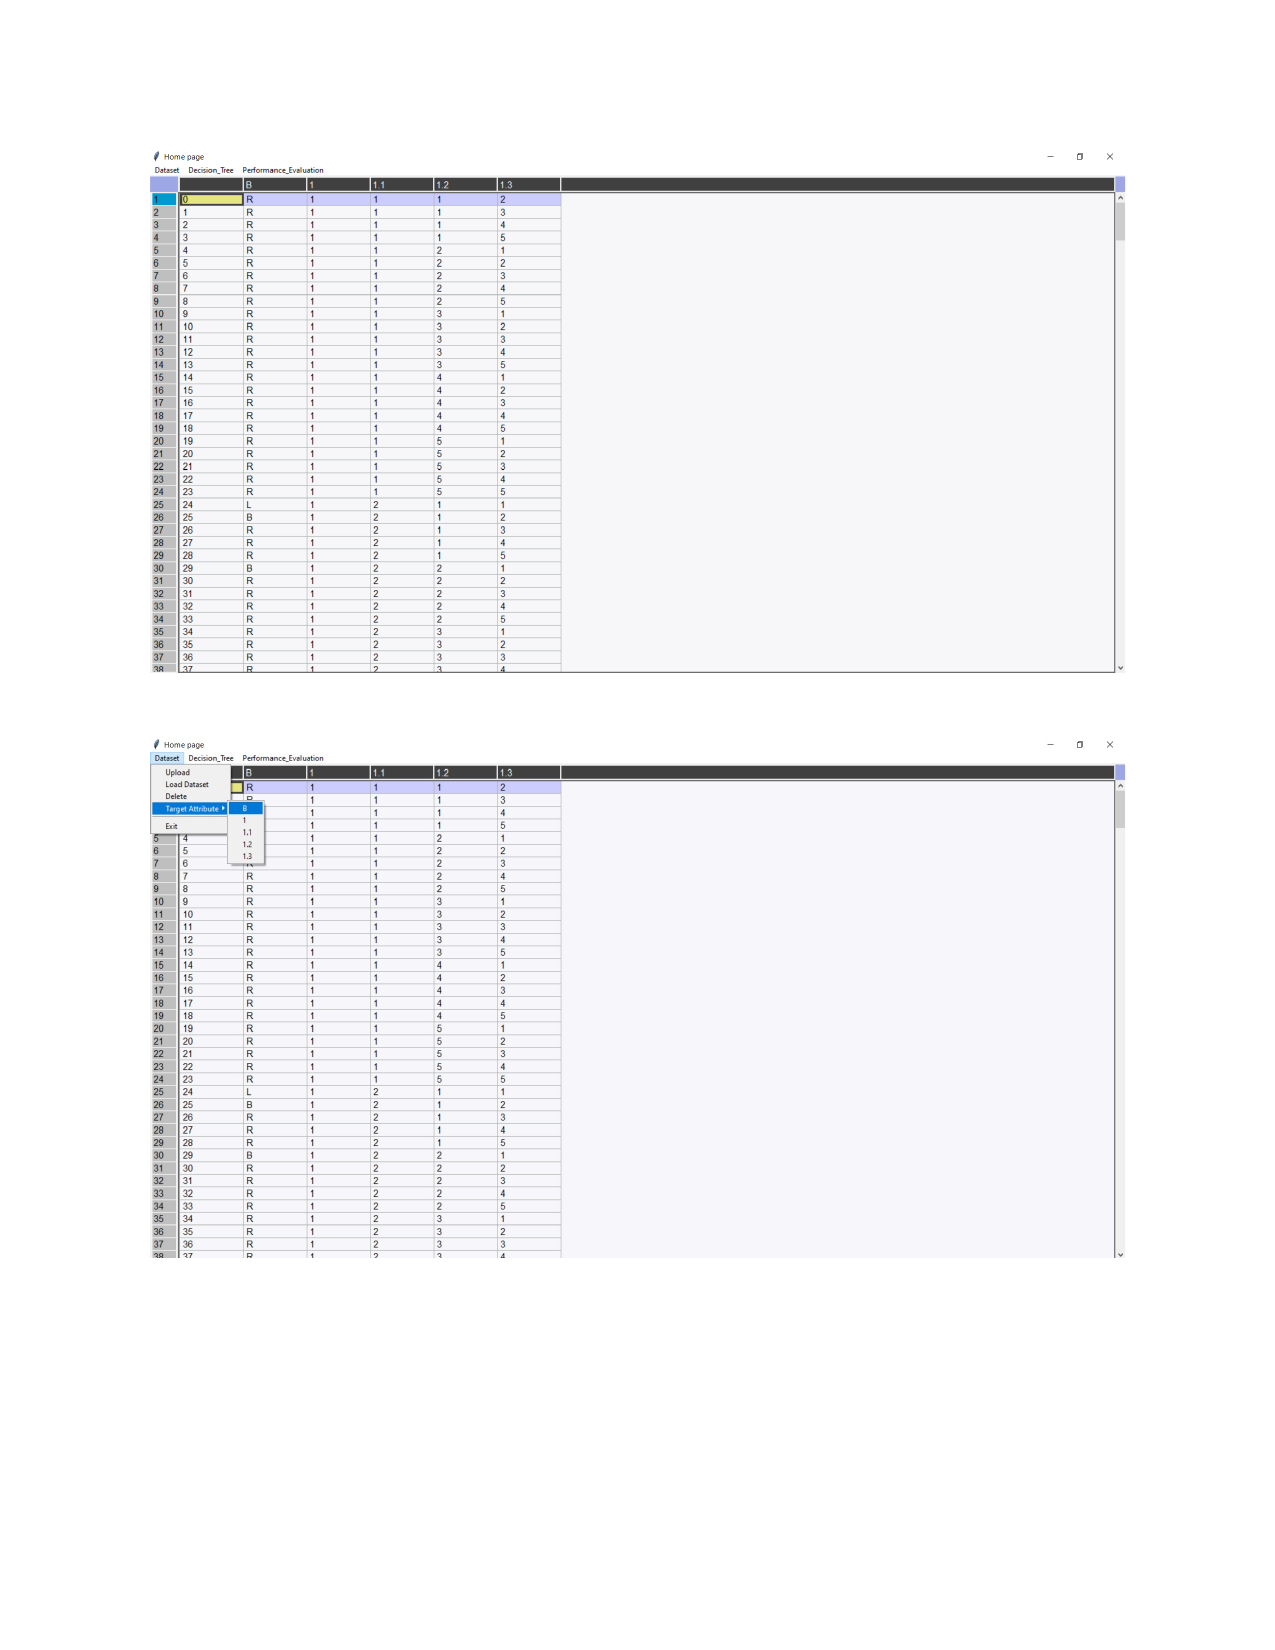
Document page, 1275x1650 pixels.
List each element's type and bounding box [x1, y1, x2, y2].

picture [150, 150, 1125, 673]
picture [150, 737, 1125, 1258]
